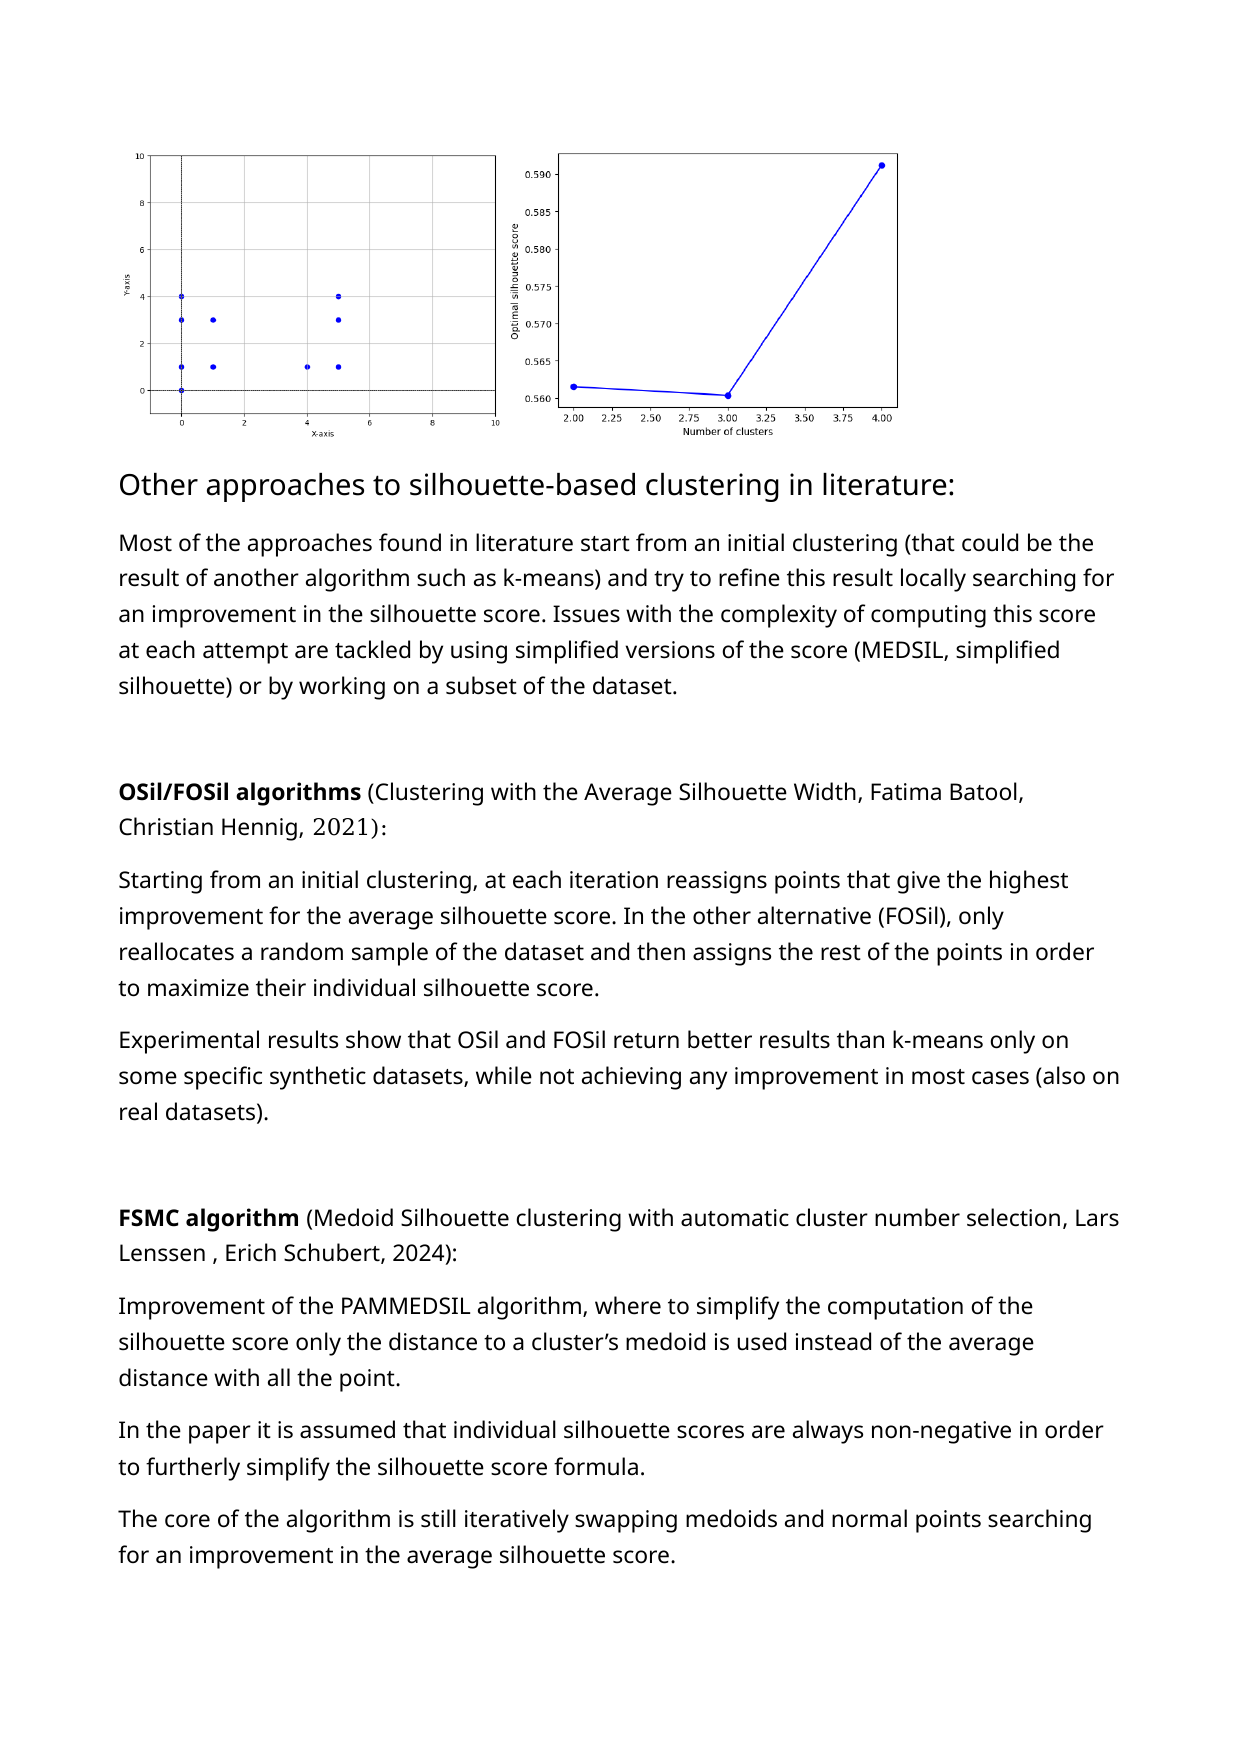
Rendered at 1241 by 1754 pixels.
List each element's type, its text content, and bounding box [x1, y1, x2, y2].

text FSMC algorithm (Medoid Silhouette clustering with automatic cluster number selection, Lars Lenssen , Erich Schubert, 2024): [118, 1201, 1122, 1269]
text Experimental results show that OSil and FOSil return better results than k-means only on some specific synthetic datasets, while not achieving any improvement in most cases (also on real datasets). [118, 1024, 1122, 1127]
text Improvement of the PAMMEDSIL algorithm, where to simplify the computation of the silhouette score only the distance to a cluster’s medoid is used instead of the average distance with all the point. [118, 1290, 1122, 1393]
picture [118, 147, 903, 443]
text In the paper it is assumed that individual silhouette scores are always non-negative in order to furtherly simplify the silhouette score formula. [118, 1414, 1122, 1482]
text Other approaches to silhouette-based clustering in literature: [118, 464, 1122, 504]
text OSil/FOSil algorithms (Clustering with the Average Silhouette Width, Fatima Batool, Christian Hennig, 2021): [118, 775, 1122, 843]
text Starting from an initial clustering, at each iteration reassigns points that give the highest improvement for the average silhouette score. In the other alternative (FOSil), only reallocates a random sample of the dataset and then assigns the rest of the points in order to maximize their individual silhouette score. [118, 864, 1122, 1003]
text The core of the algorithm is still iteratively swapping medoids and normal points searching for an improvement in the average silhouette score. [118, 1503, 1122, 1570]
